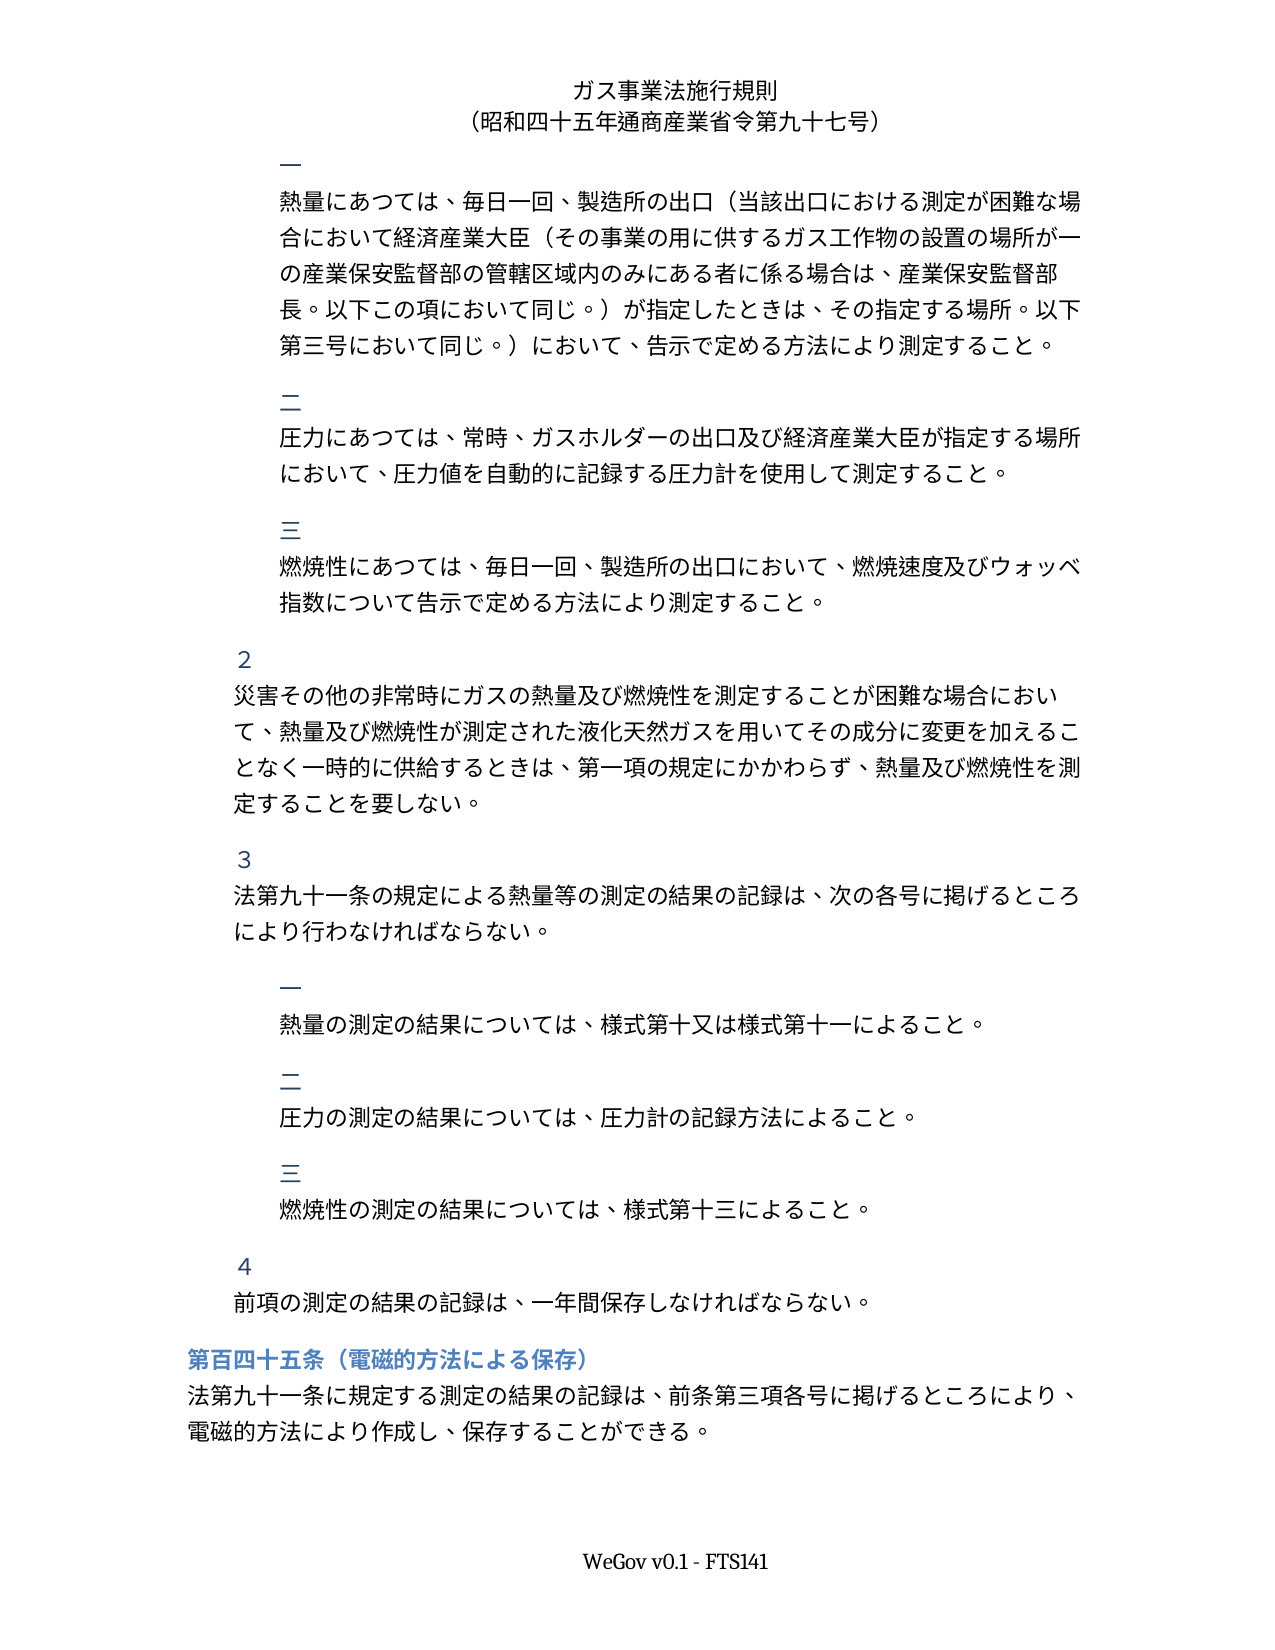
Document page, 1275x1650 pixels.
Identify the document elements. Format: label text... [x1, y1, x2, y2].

text 圧力の測定の結果については、圧力計の記録方法によること。 [279, 1102, 1087, 1133]
text 燃焼性の測定の結果については、様式第十三によること。 [279, 1194, 1087, 1226]
subtitle ２ [233, 644, 1087, 675]
subtitle 一 [279, 973, 1087, 1004]
subtitle 第百四十五条（電磁的方法による保存） [187, 1344, 1087, 1375]
subtitle 二 [279, 1066, 1087, 1097]
text 圧力にあつては、常時、ガスホルダーの出口及び経済産業大臣が指定する場所において、圧力値を自動的に記録する圧力計を使用して測定すること。 [279, 422, 1087, 489]
text 法第九十一条に規定する測定の結果の記録は、前条第三項各号に掲げるところにより、電磁的方法により作成し、保存することができる。 [187, 1380, 1087, 1447]
text 災害その他の非常時にガスの熱量及び燃焼性を測定することが困難な場合において、熱量及び燃焼性が測定された液化天然ガスを用いてその成分に変更を加えることなく一時的に供給するときは、第一項の規定にかかわらず、熱量及び燃焼性を測定することを要しない。 [233, 680, 1087, 819]
subtitle 三 [279, 515, 1087, 546]
subtitle 二 [279, 386, 1087, 418]
text 前項の測定の結果の記録は、一年間保存しなければならない。 [233, 1287, 1087, 1318]
text 法第九十一条の規定による熱量等の測定の結果の記録は、次の各号に掲げるところにより行わなければならない。 [233, 880, 1087, 947]
text 熱量にあつては、毎日一回、製造所の出口（当該出口における測定が困難な場合において経済産業大臣（その事業の用に供するガス工作物の設置の場所が一の産業保安監督部の管轄区域内のみにある者に係る場合は、産業保安監督部長。以下この項において同じ。）が指定したときは、その指定する場所。以下第三号において同じ。）において、告示で定める方法により測定すること。 [279, 186, 1087, 361]
subtitle ４ [233, 1251, 1087, 1282]
subtitle 一 [279, 150, 1087, 181]
subtitle ３ [233, 844, 1087, 876]
text 熱量の測定の結果については、様式第十又は様式第十一によること。 [279, 1009, 1087, 1040]
subtitle 三 [279, 1158, 1087, 1189]
text 燃焼性にあつては、毎日一回、製造所の出口において、燃焼速度及びウォッベ指数について告示で定める方法により測定すること。 [279, 551, 1087, 618]
